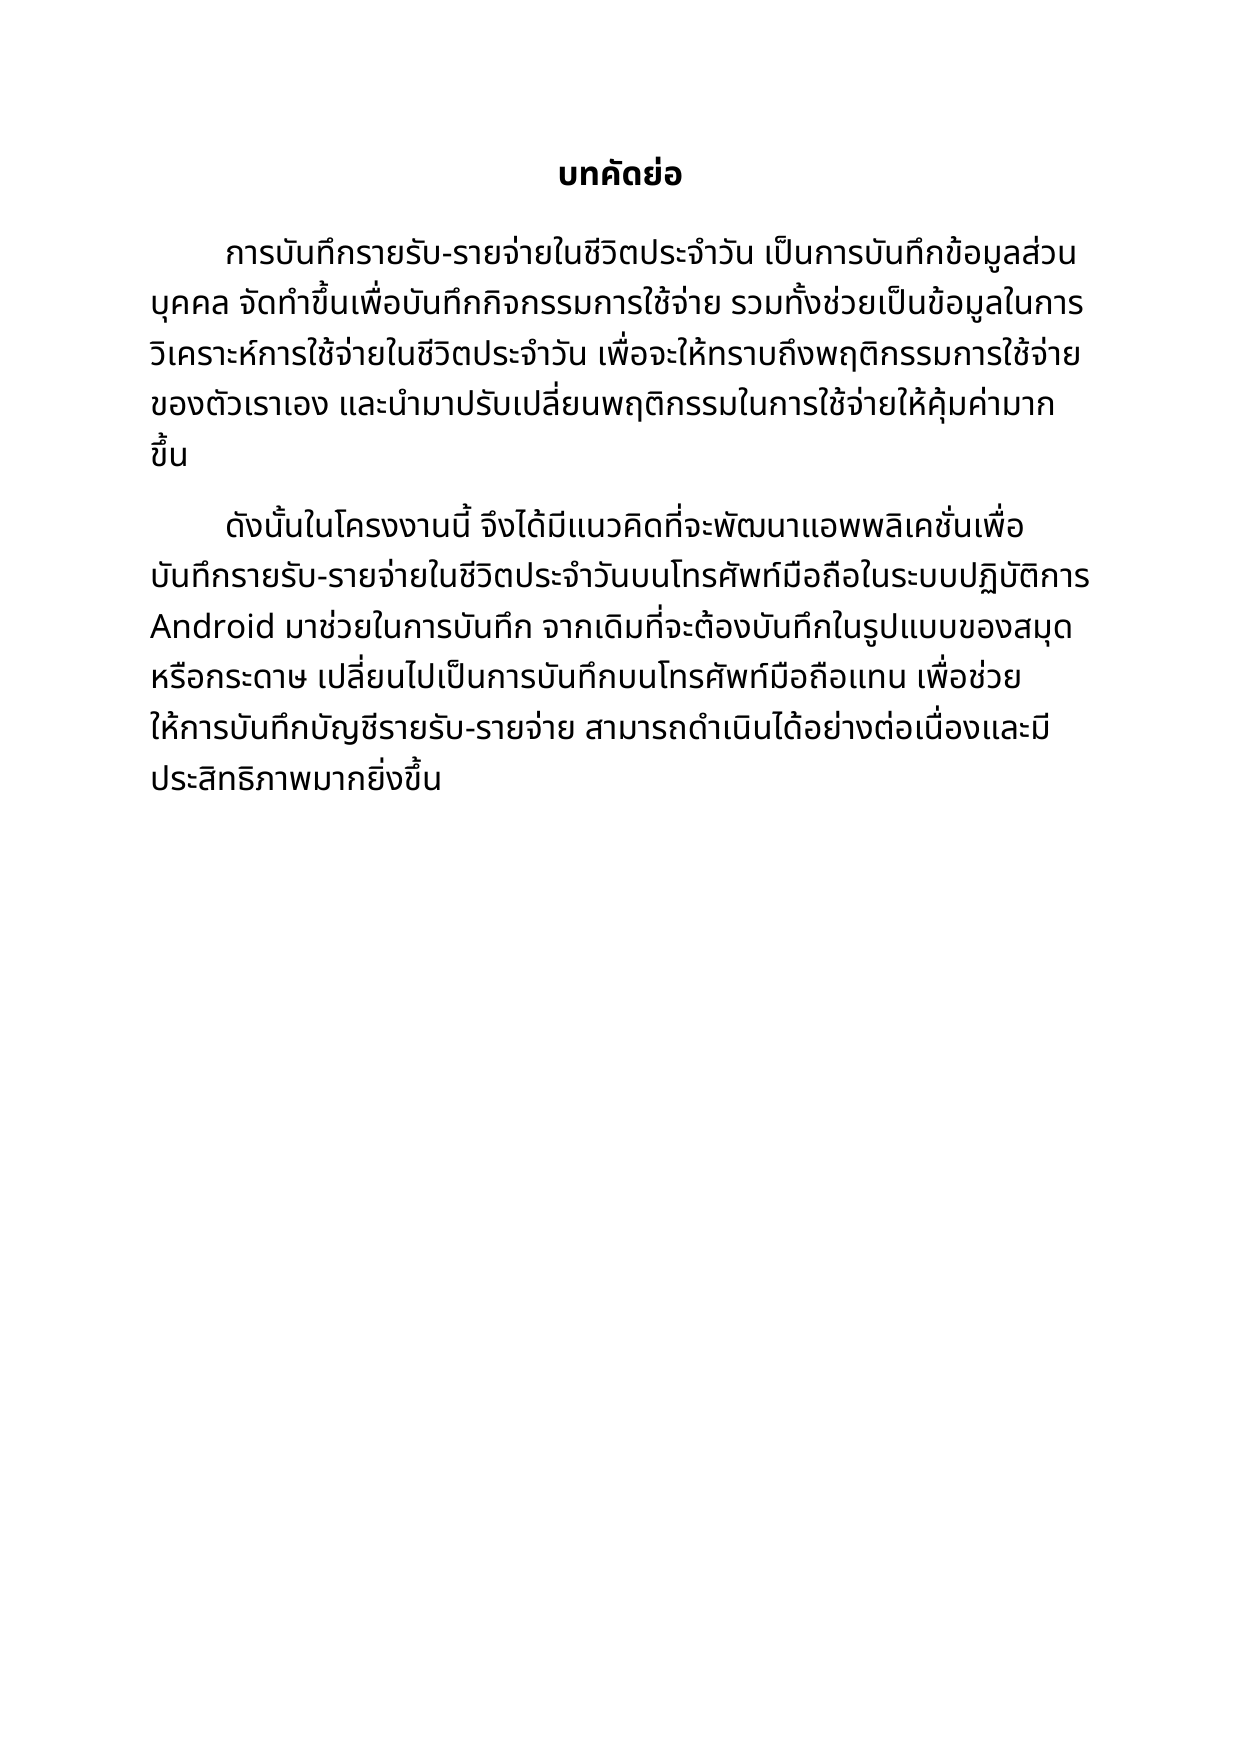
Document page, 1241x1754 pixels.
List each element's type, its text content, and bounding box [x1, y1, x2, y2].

text การบันทึกรายรับ-รายจ่ายในชีวิตประจำวัน เป็นการบันทึกข้อมูลส่วนบุคคล จัดทำขึ้นเพื่อบันทึกกิจกรรมการใช้จ่าย รวมทั้งช่วยเป็นข้อมูลในการวิเคราะห์การใช้จ่ายในชีวิตประจำวัน เพื่อจะให้ทราบถึงพฤติกรรมการใช้จ่ายของตัวเราเอง และนำมาปรับเปลี่ยนพฤติกรรมในการใช้จ่ายให้คุ้มค่ามากขึ้น [150, 229, 1090, 481]
text บทคัดย่อ [150, 150, 1090, 200]
text ดังนั้นในโครงงานนี้ จึงได้มีแนวคิดที่จะพัฒนาแอพพลิเคชั่นเพื่อบันทึกรายรับ-รายจ่ายในชีวิตประจำวันบนโทรศัพท์มือถือในระบบปฏิบัติการ Android มาช่วยในการบันทึก จากเดิมที่จะต้องบันทึกในรูปแบบของสมุดหรือกระดาษ เปลี่ยนไปเป็นการบันทึกบนโทรศัพท์มือถือแทน เพื่อช่วยให้การบันทึกบัญชีรายรับ-รายจ่าย สามารถดำเนินได้อย่างต่อเนื่องและมีประสิทธิภาพมากยิ่งขึ้น [150, 502, 1090, 805]
